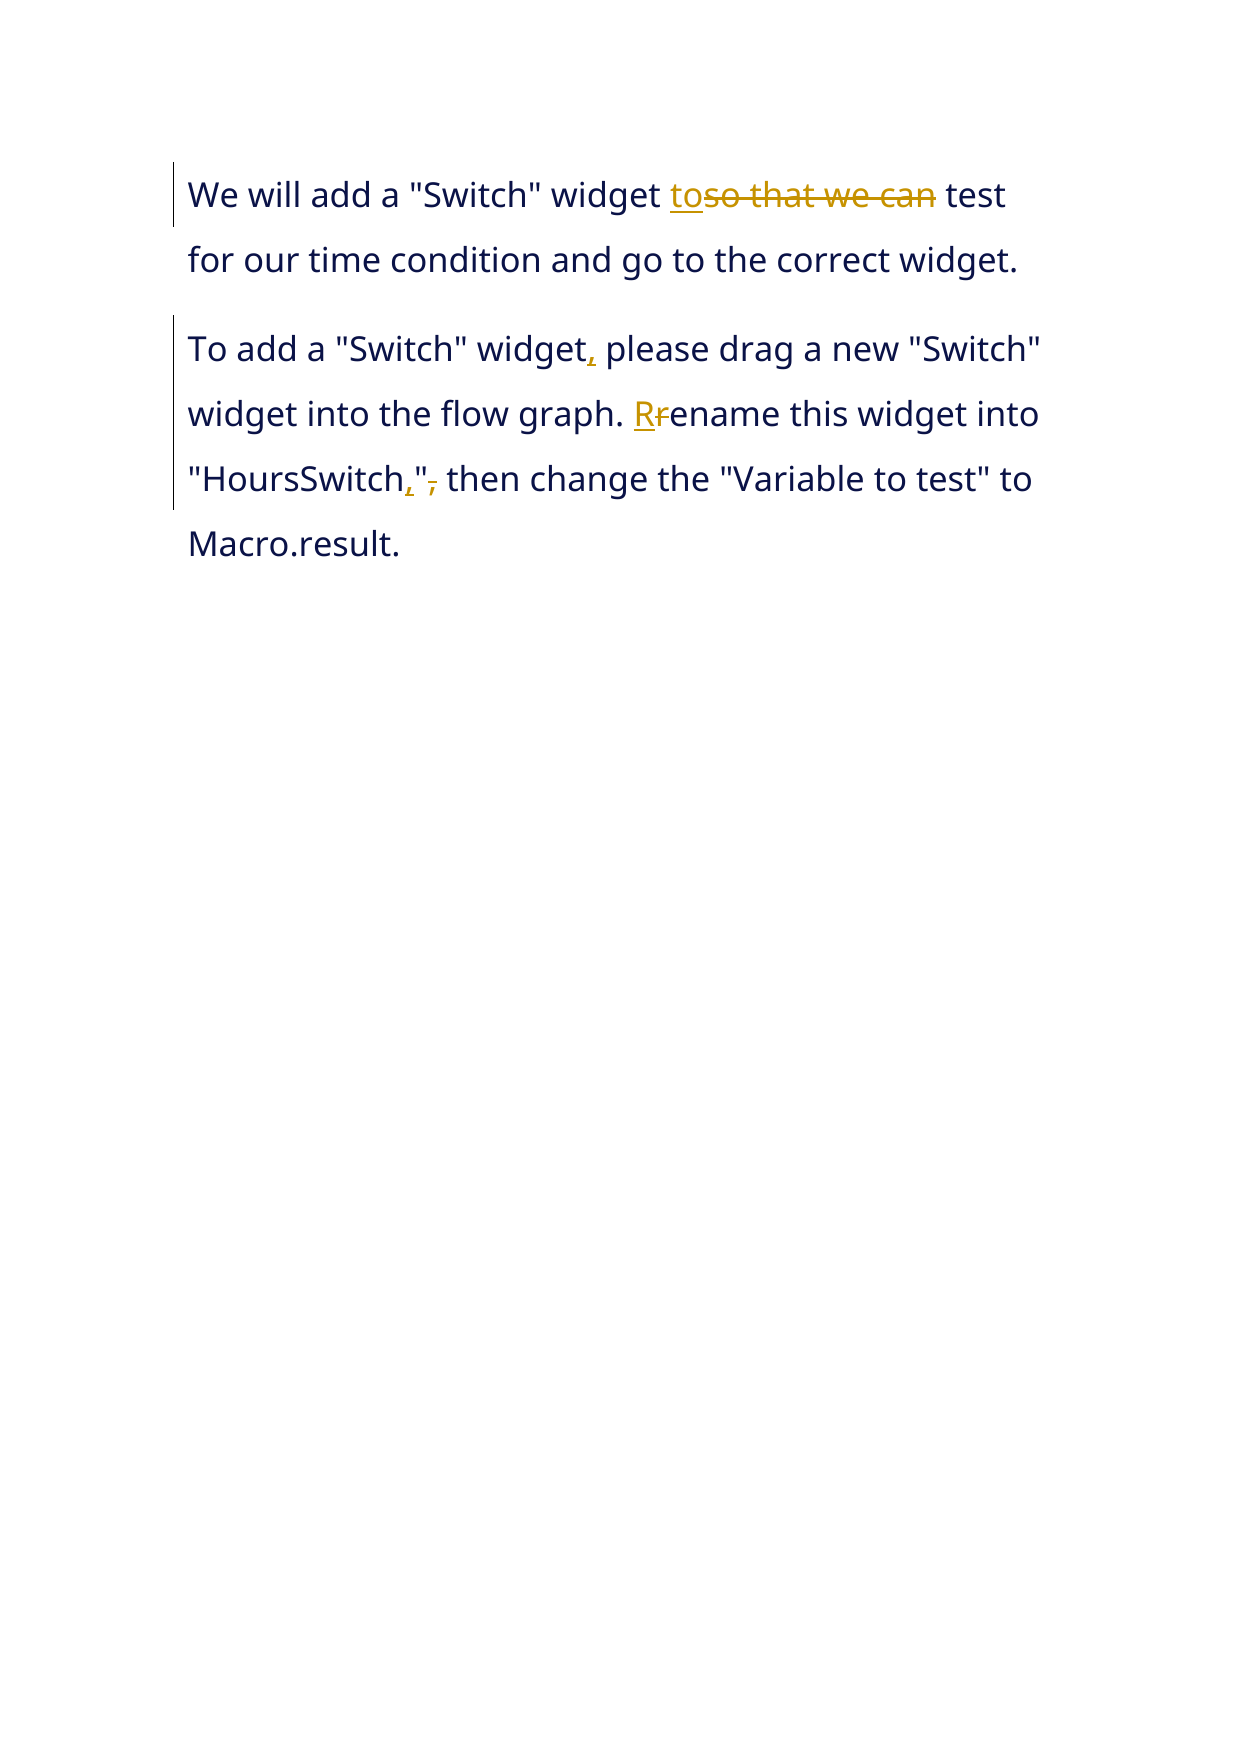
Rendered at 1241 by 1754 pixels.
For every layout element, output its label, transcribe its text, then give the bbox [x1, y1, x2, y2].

text To add a "Switch" widget please drag a new "Switch" widget into the flow graph. ename this widget into "HoursSwitch" then change the "Variable to test" to Macro.result. [187, 315, 1053, 575]
text We will add a "Switch" widget test for our time condition and go to the correct widget. [187, 162, 1053, 292]
